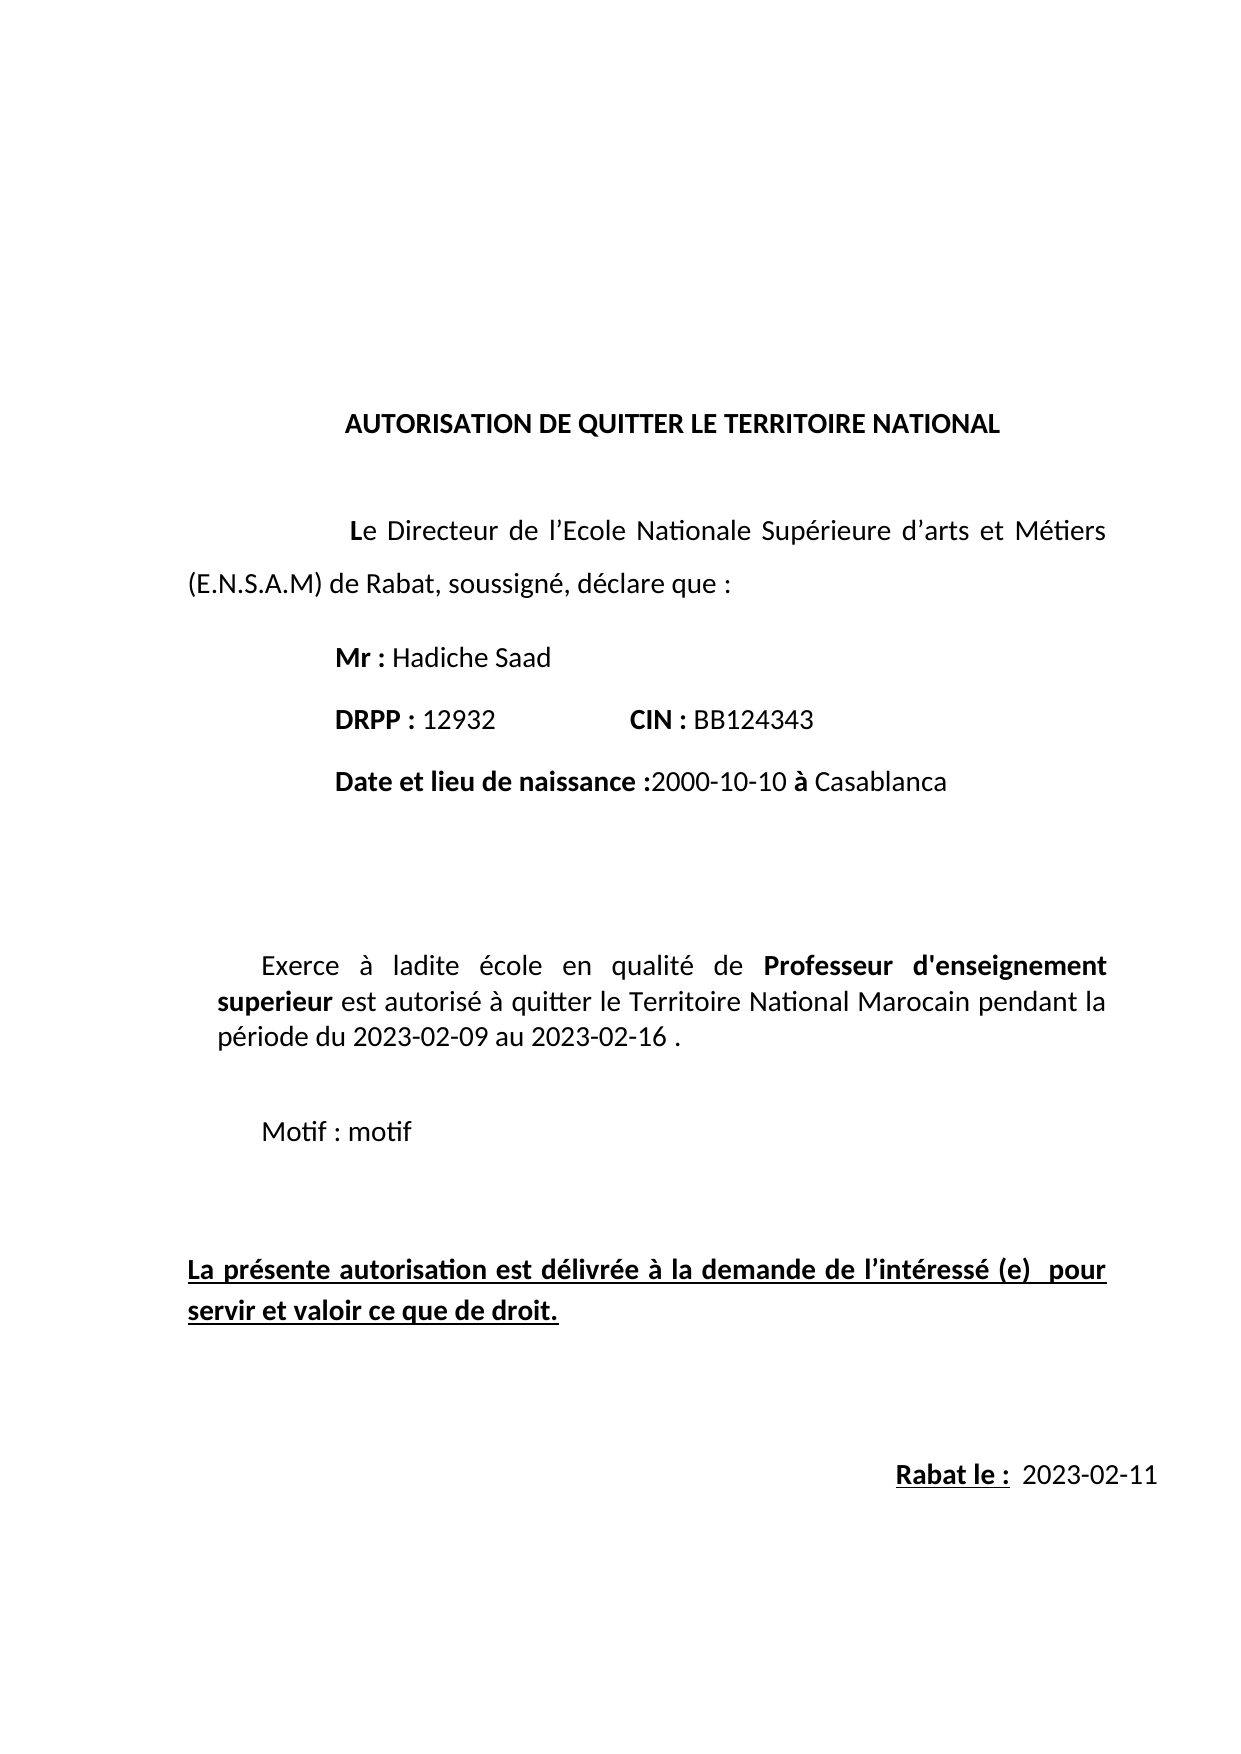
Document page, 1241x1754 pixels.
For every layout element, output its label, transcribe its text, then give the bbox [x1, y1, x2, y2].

text Motif : motif [187, 1113, 1107, 1149]
text Date et lieu de naissance :2000-10-10 à Casablanca [187, 763, 1181, 798]
text DRPP : 12932 CIN : BB124343 [261, 701, 1181, 737]
text La présente autorisation est délivrée à la demande de l’intéressé (e) pour servir et valoir ce que de droit. [187, 1251, 1107, 1282]
text Mr : Hadiche Saad [261, 639, 1181, 675]
text AUTORISATION DE QUITTER LE TERRITOIRE NATIONAL [187, 405, 1158, 440]
subtitle Exerce à ladite école en qualité de Professeur d'enseignement superieur est autorisé à quitter le Territoire National Marocain pendant la période du 2023-02-09 au 2023-02-16 . [217, 947, 1107, 1054]
text Rabat le : 2023-02-11 [187, 1456, 1158, 1492]
text Le Directeur de l’Ecole Nationale Supérieure d’arts et Métiers (E.N.S.A.M) de Rabat, soussigné, déclare que : [187, 512, 1107, 601]
text La présente autorisation est délivrée à la demande de l’intéressé (e) pour servir et valoir ce que de droit. [187, 1283, 1107, 1328]
